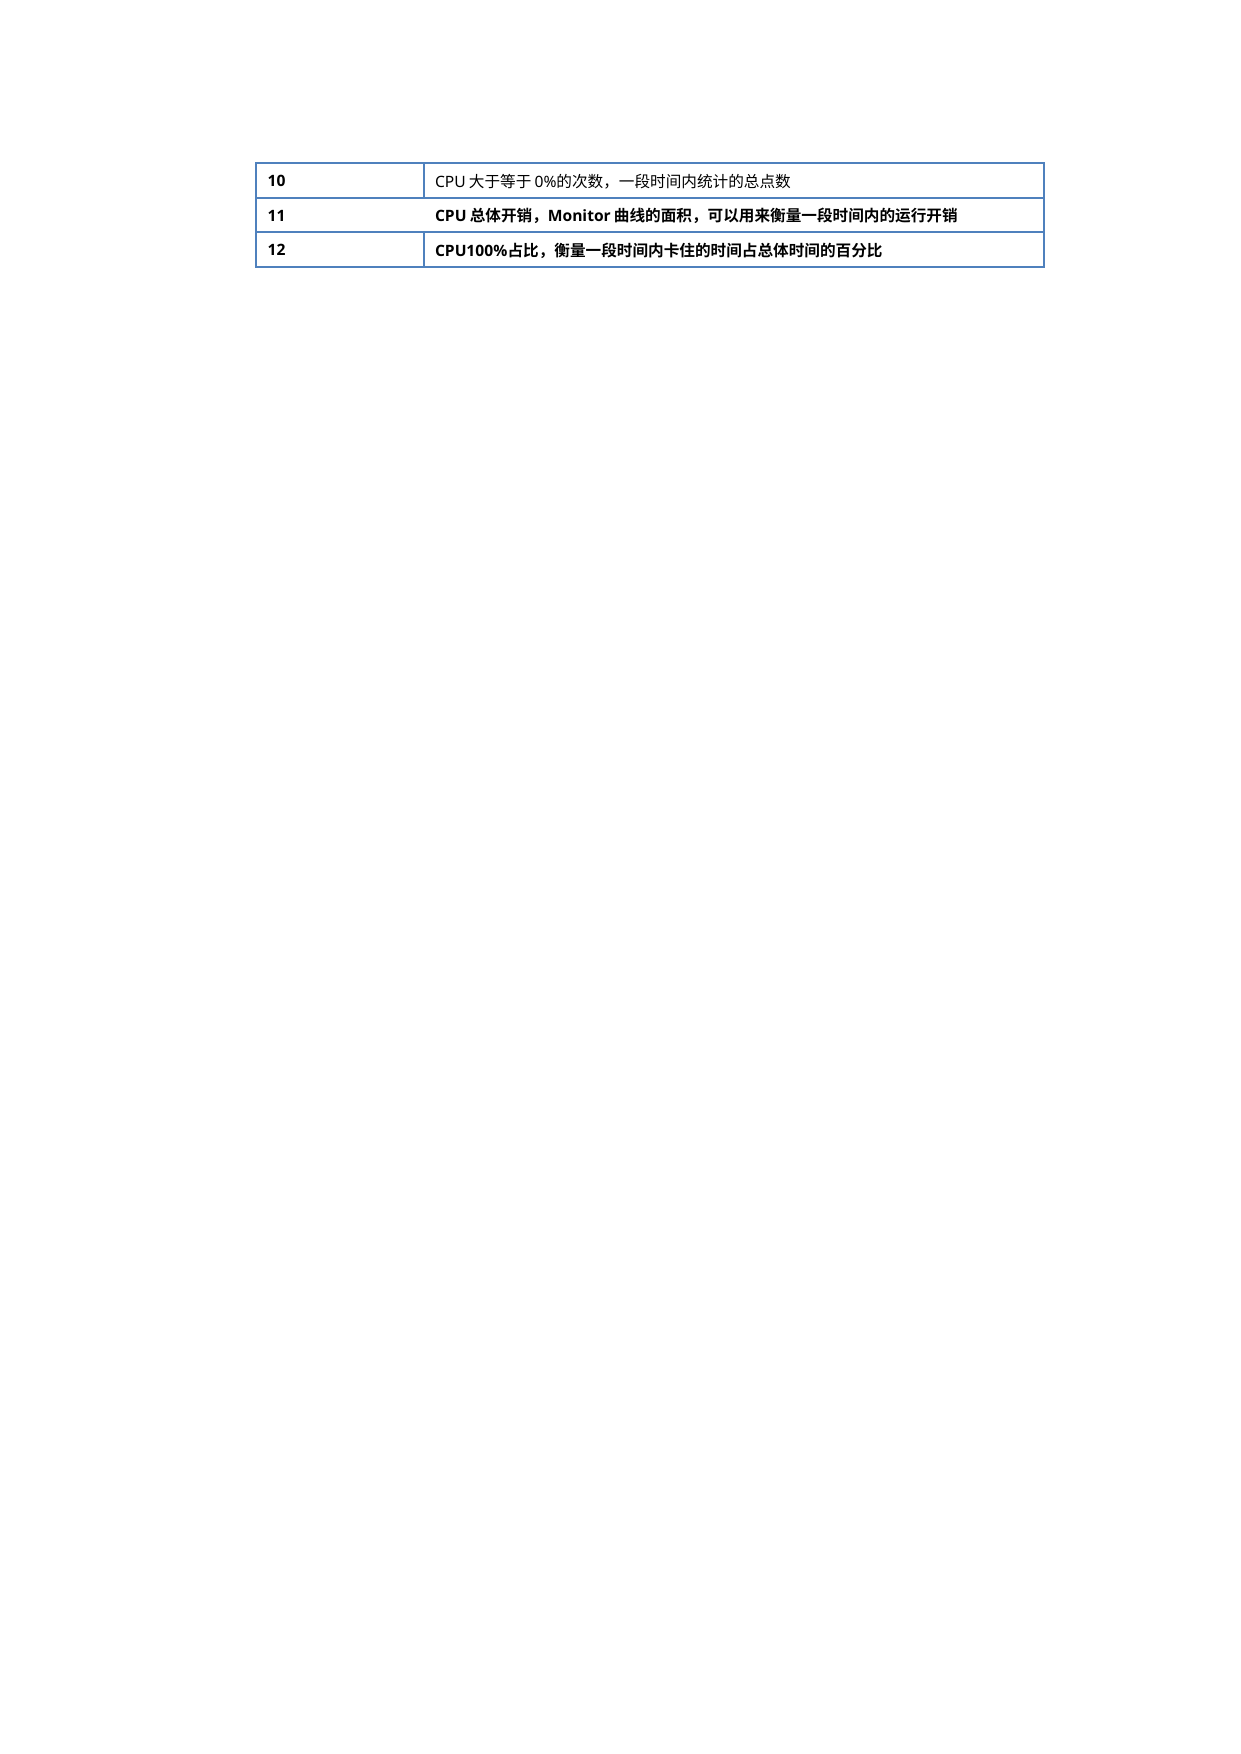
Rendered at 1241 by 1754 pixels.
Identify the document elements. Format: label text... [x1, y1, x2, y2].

table_cell 10 [257, 164, 423, 197]
table_cell CPU大于等于0%的次数，一段时间内统计的总点数 [425, 164, 1043, 197]
table_cell 11 [257, 199, 423, 231]
table_cell CPU总体开销，Monitor曲线的面积，可以用来衡量一段时间内的运行开销 [424, 199, 1043, 231]
table_cell 12 [257, 233, 423, 266]
table_cell CPU100%占比，衡量一段时间内卡住的时间占总体时间的百分比 [425, 233, 1043, 266]
